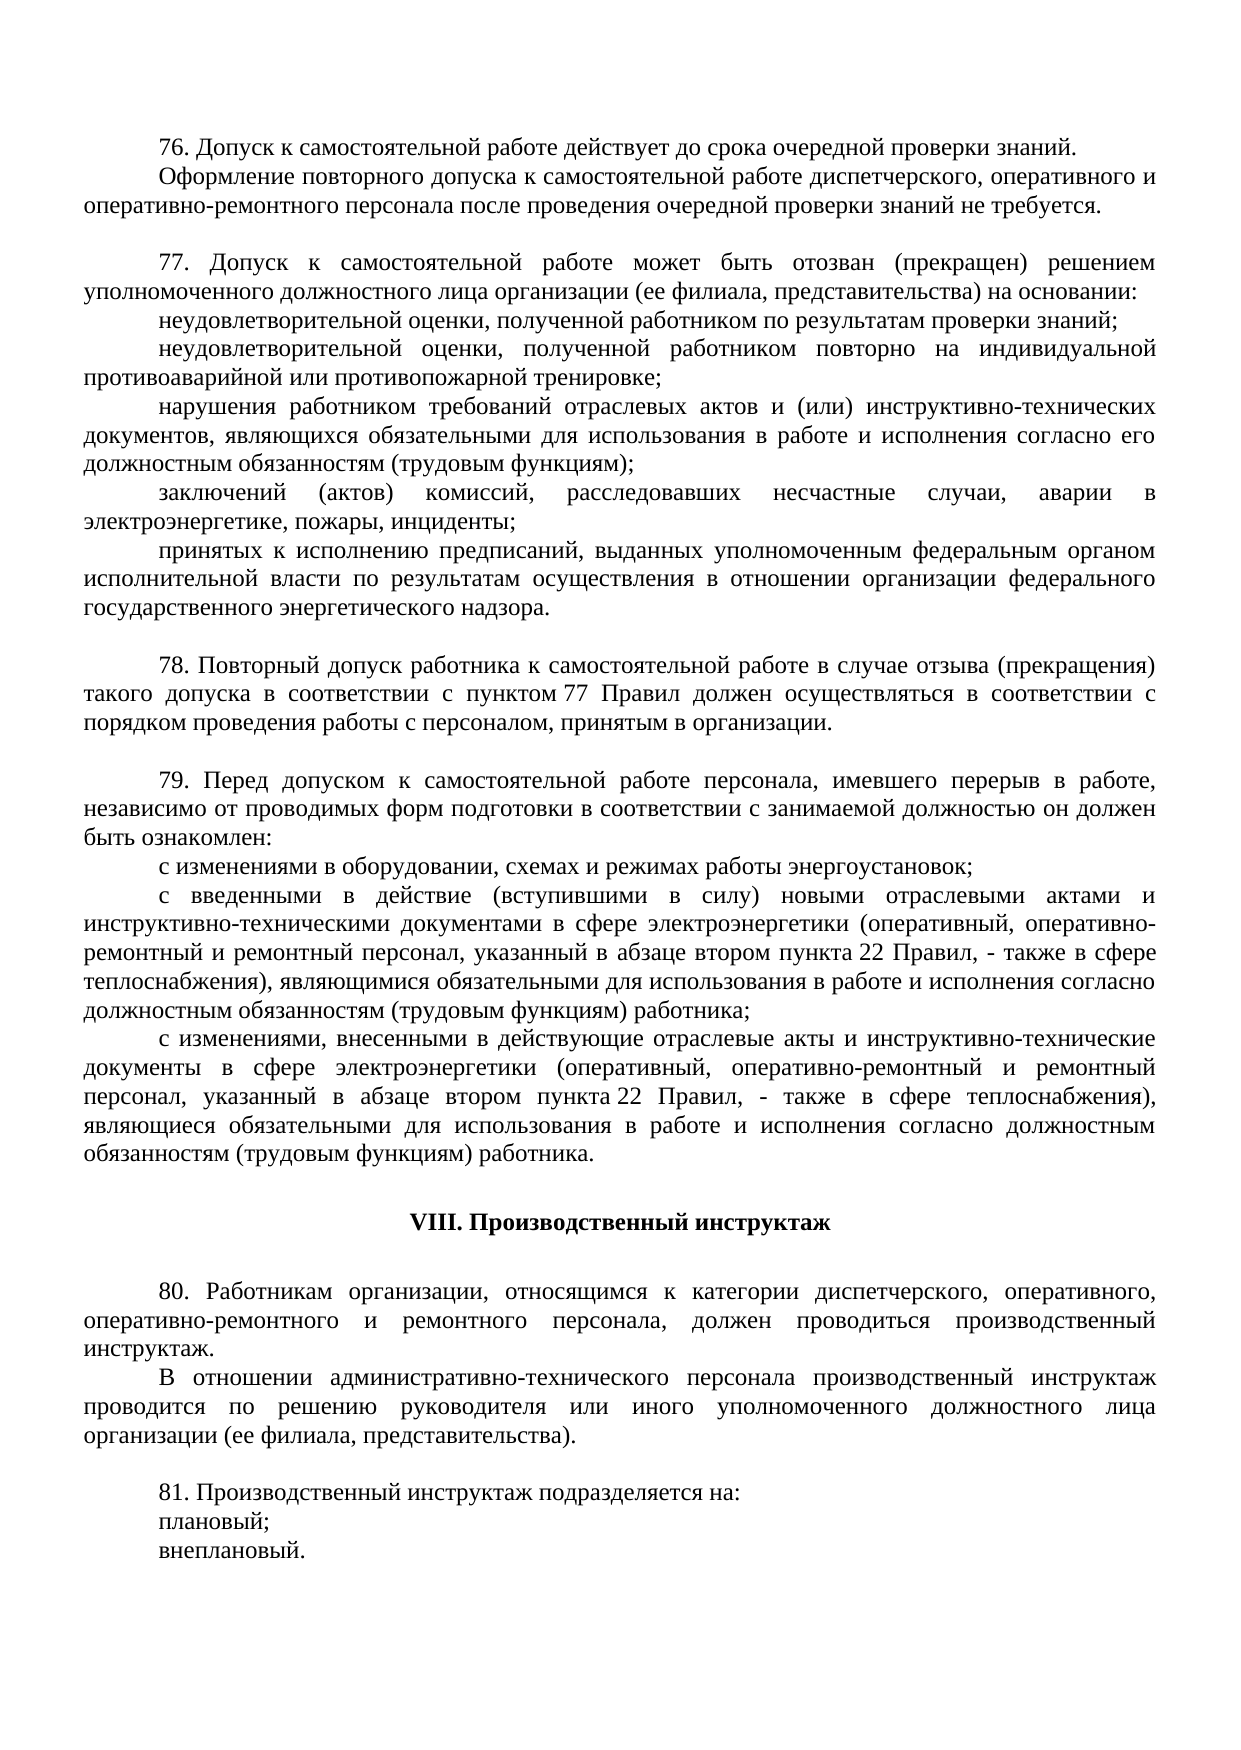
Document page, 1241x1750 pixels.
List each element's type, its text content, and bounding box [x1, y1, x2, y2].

text принятых к исполнению предписаний, выданных уполномоченным федеральным органом исполнительной власти по результатам осуществления в отношении организации федерального государственного энергетического надзора. [83, 535, 1157, 621]
text 77. Допуск к самостоятельной работе может быть отозван (прекращен) решением уполномоченного должностного лица организации (ее филиала, представительства) на основании: [83, 247, 1157, 305]
text В отношении административно-технического персонала производственный инструктаж проводится по решению руководителя или иного уполномоченного должностного лица организации (ее филиала, представительства). [83, 1362, 1157, 1448]
text 76. Допуск к самостоятельной работе действует до срока очередной проверки знаний. [83, 132, 1157, 161]
text неудовлетворительной оценки, полученной работником по результатам проверки знаний; [83, 305, 1157, 333]
text 80. Работникам организации, относящимся к категории диспетчерского, оперативного, оперативно-ремонтного и ремонтного персонала, должен проводиться производственный инструктаж. [83, 1276, 1157, 1362]
text 81. Производственный инструктаж подразделяется на: [83, 1477, 1157, 1506]
text с изменениями, внесенными в действующие отраслевые акты и инструктивно-технические документы в сфере электроэнергетики (оперативный, оперативно-ремонтный и ремонтный персонал, указанный в абзаце втором пункта 22 Правил, - также в сфере теплоснабжения), являющиеся обязательными для использования в работе и исполнения согласно должностным обязанностям (трудовым функциям) работника. [83, 1023, 1157, 1167]
text заключений (актов) комиссий, расследовавших несчастные случаи, аварии в электроэнергетике, пожары, инциденты; [83, 477, 1157, 535]
text нарушения работником требований отраслевых актов и (или) инструктивно-технических документов, являющихся обязательными для использования в работе и исполнения согласно его должностным обязанностям (трудовым функциям); [83, 391, 1157, 477]
text неудовлетворительной оценки, полученной работником повторно на индивидуальной противоаварийной или противопожарной тренировке; [83, 333, 1157, 391]
text с изменениями в оборудовании, схемах и режимах работы энергоустановок; [83, 851, 1157, 880]
text 79. Перед допуском к самостоятельной работе персонала, имевшего перерыв в работе, независимо от проводимых форм подготовки в соответствии с занимаемой должностью он должен быть ознакомлен: [83, 765, 1157, 851]
subtitle VIII. Производственный инструктаж [83, 1207, 1157, 1236]
text 78. Повторный допуск работника к самостоятельной работе в случае отзыва (прекращения) такого допуска в соответствии с пунктом 77 Правил должен осуществляться в соответствии с порядком проведения работы с персоналом, принятым в организации. [83, 650, 1157, 736]
text Оформление повторного допуска к самостоятельной работе диспетчерского, оперативного и оперативно-ремонтного персонала после проведения очередной проверки знаний не требуется. [83, 161, 1157, 218]
text внеплановый. [83, 1535, 1157, 1563]
text с введенными в действие (вступившими в силу) новыми отраслевыми актами и инструктивно-техническими документами в сфере электроэнергетики (оперативный, оперативно-ремонтный и ремонтный персонал, указанный в абзаце втором пункта 22 Правил, - также в сфере теплоснабжения), являющимися обязательными для использования в работе и исполнения согласно должностным обязанностям (трудовым функциям) работника; [83, 880, 1157, 1023]
text плановый; [83, 1506, 1157, 1535]
